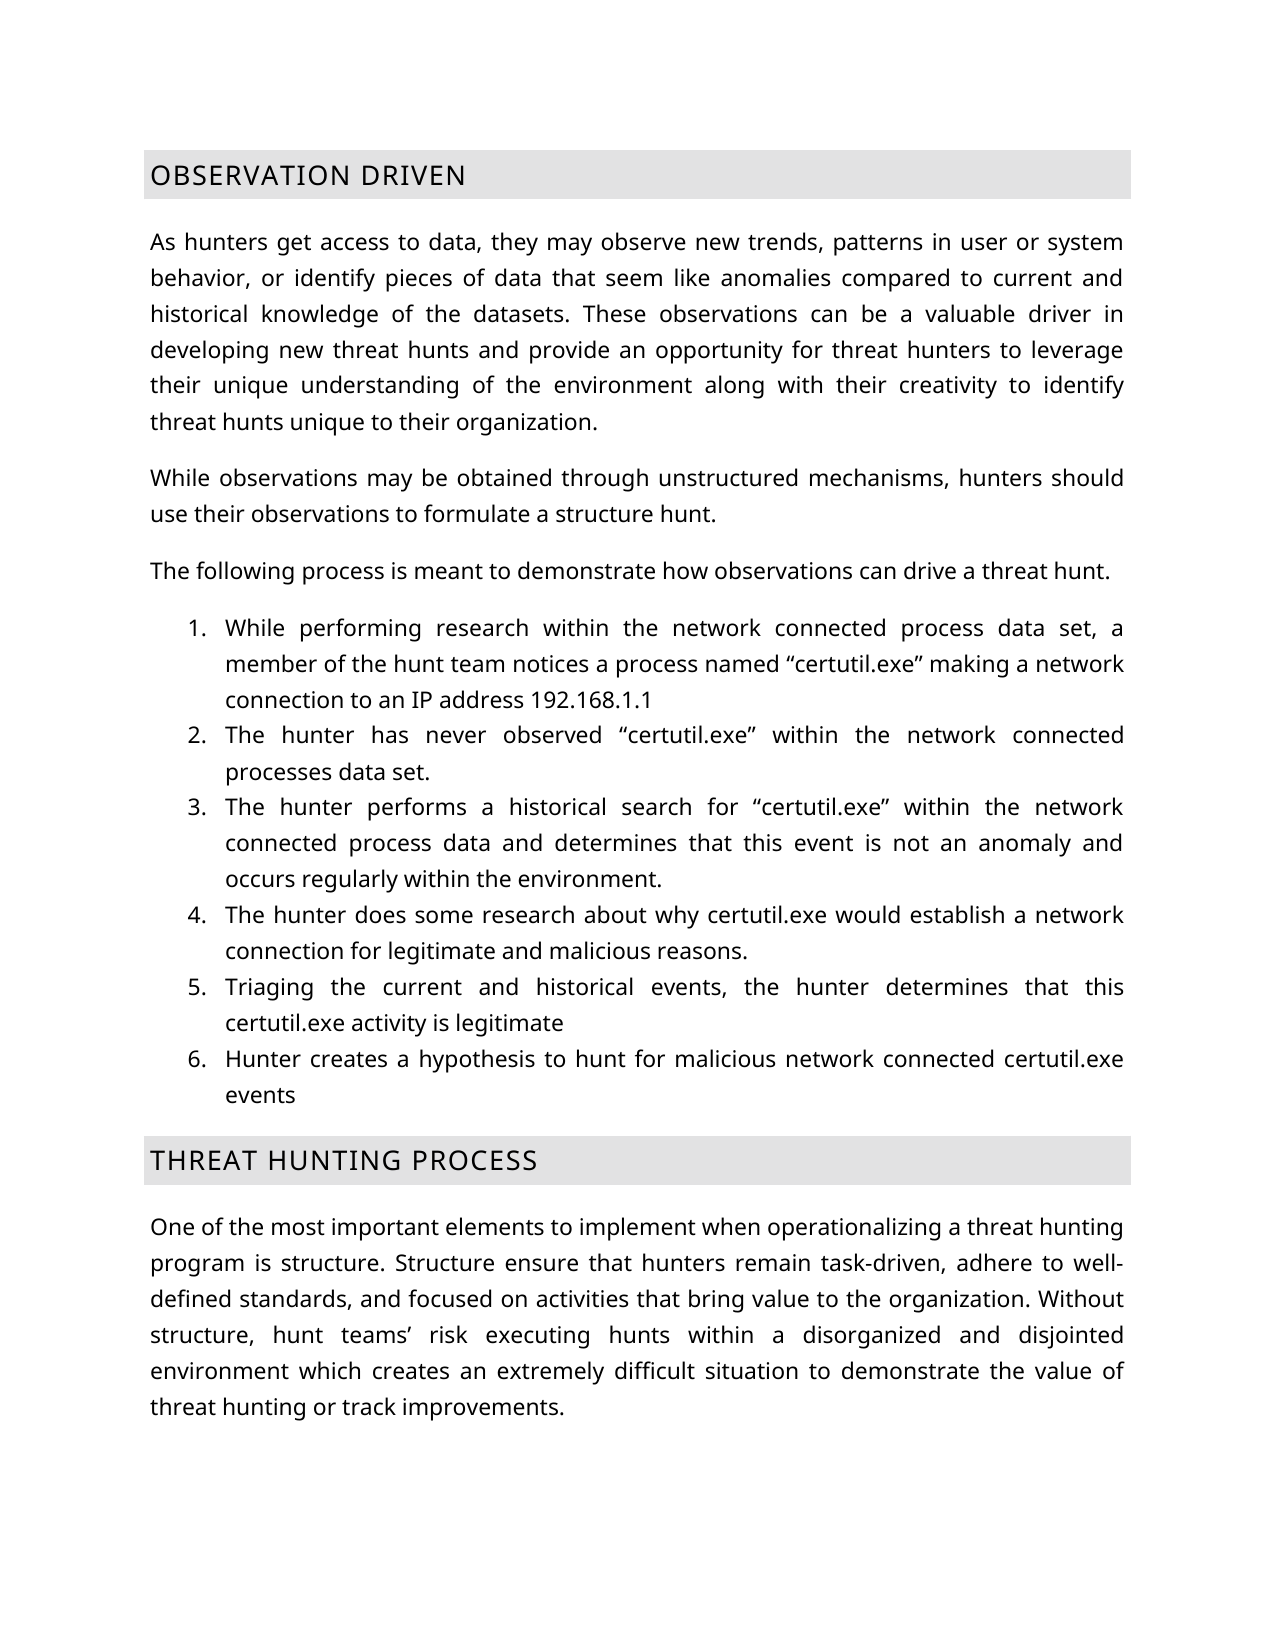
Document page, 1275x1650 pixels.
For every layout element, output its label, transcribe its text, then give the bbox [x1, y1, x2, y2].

list The hunter does some research about why certutil.exe would establish a network connection for legitimate and malicious reasons. [187, 899, 1125, 966]
list While performing research within the network connected process data set, a member of the hunt team notices a process named “certutil.exe” making a network connection to an IP address 192.168.1.1 [187, 612, 1125, 715]
list Hunter creates a hypothesis to hunt for malicious network connected certutil.exe events [187, 1043, 1125, 1110]
text While observations may be obtained through unstructured mechanisms, hunters should use their observations to formulate a structure hunt. [150, 462, 1125, 529]
text One of the most important elements to implement when operationalizing a threat hunting program is structure. Structure ensure that hunters remain task-driven, adhere to well-defined standards, and focused on activities that bring value to the organization. Without structure, hunt teams’ risk executing hunts within a disorganized and disjointed environment which creates an extremely difficult situation to demonstrate the value of threat hunting or track improvements. [150, 1211, 1125, 1422]
list The hunter has never observed “certutil.exe” within the network connected processes data set. [187, 719, 1125, 787]
text The following process is meant to demonstrate how observations can drive a threat hunt. [150, 555, 1125, 586]
list The hunter performs a historical search for “certutil.exe” within the network connected process data and determines that this event is not an anomaly and occurs regularly within the environment. [187, 791, 1125, 894]
list Triaging the current and historical events, the hunter determines that this certutil.exe activity is legitimate [187, 971, 1125, 1038]
subtitle Observation Driven [150, 156, 1125, 193]
subtitle Threat Hunting Process [150, 1142, 1125, 1179]
text As hunters get access to data, they may observe new trends, patterns in user or system behavior, or identify pieces of data that seem like anomalies compared to current and historical knowledge of the datasets. These observations can be a valuable driver in developing new threat hunts and provide an opportunity for threat hunters to leverage their unique understanding of the environment along with their creativity to identify threat hunts unique to their organization. [150, 226, 1125, 437]
